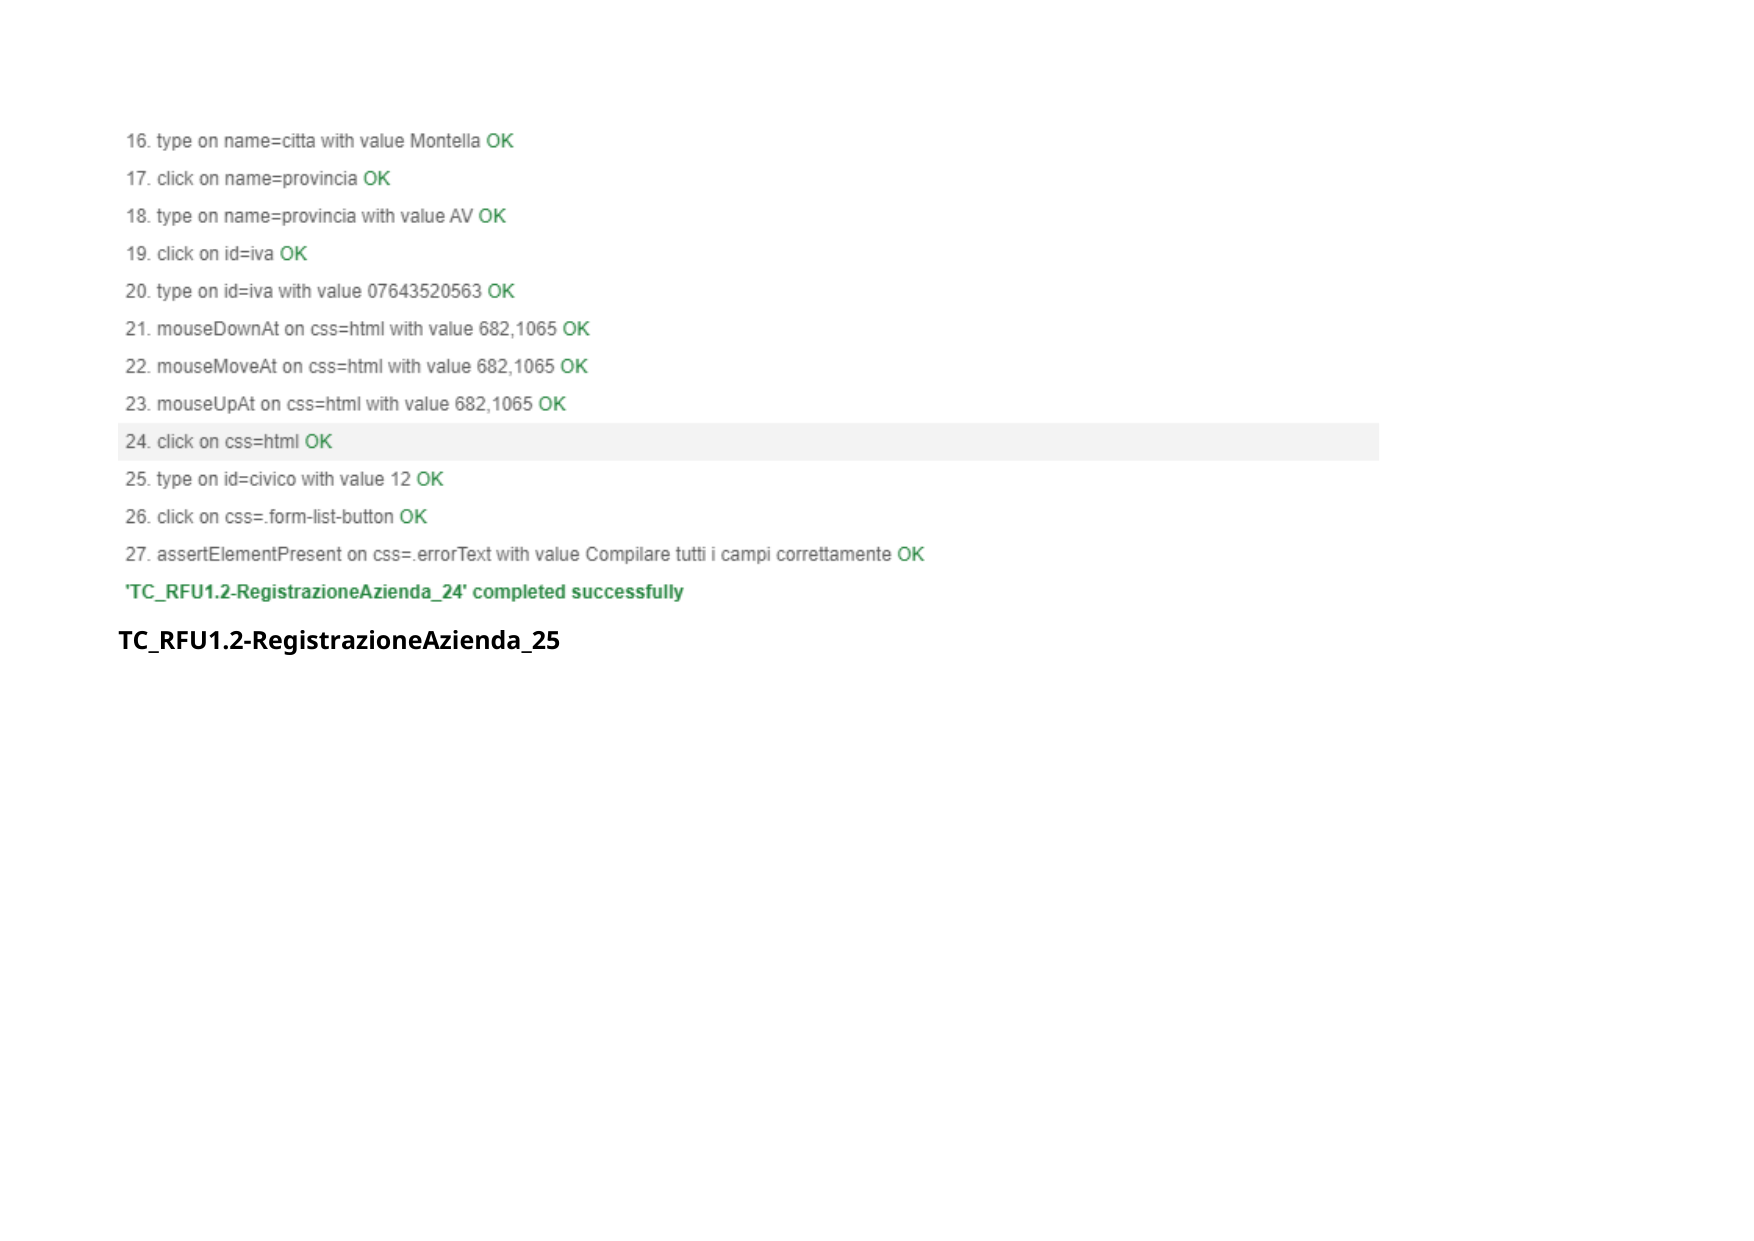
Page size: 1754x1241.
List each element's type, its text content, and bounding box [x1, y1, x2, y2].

text TC_RFU1.2-RegistrazioneAzienda_25 [118, 623, 1606, 657]
picture [118, 118, 1380, 605]
